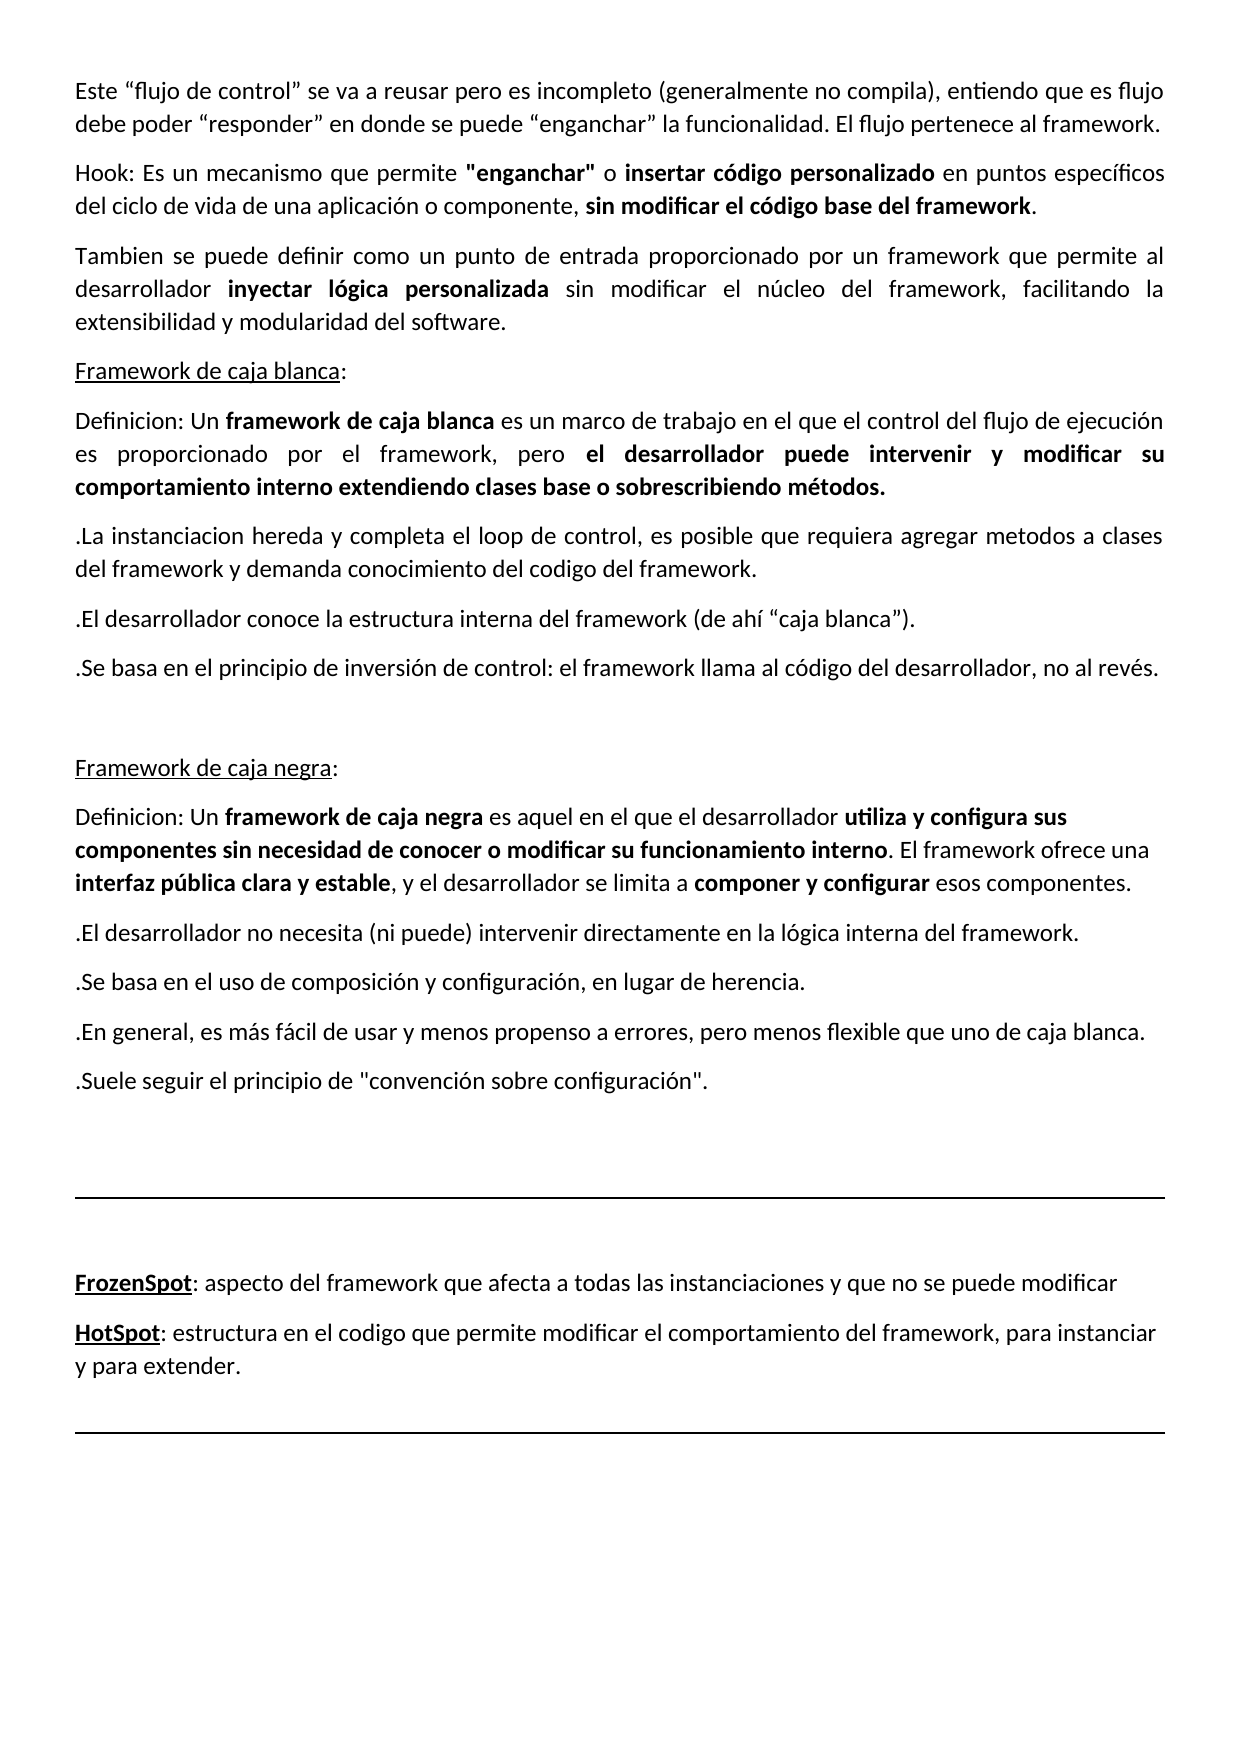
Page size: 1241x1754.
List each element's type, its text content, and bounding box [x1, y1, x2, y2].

text HotSpot: estructura en el codigo que permite modificar el comportamiento del framework, para instanciar y para extender. [75, 1317, 1165, 1380]
text .En general, es más fácil de usar y menos propenso a errores, pero menos flexible que uno de caja blanca. [75, 1016, 1165, 1046]
text .Suele seguir el principio de "convención sobre configuración". [75, 1065, 1165, 1096]
text Tambien se puede definir como un punto de entrada proporcionado por un framework que permite al desarrollador inyectar lógica personalizada sin modificar el núcleo del framework, facilitando la extensibilidad y modularidad del software. [75, 240, 1165, 336]
text Hook: Es un mecanismo que permite "enganchar" o insertar código personalizado en puntos específicos del ciclo de vida de una aplicación o componente, sin modificar el código base del framework. [75, 157, 1165, 221]
text .Se basa en el principio de inversión de control: el framework llama al código del desarrollador, no al revés. [75, 652, 1165, 683]
text FrozenSpot: aspecto del framework que afecta a todas las instanciaciones y que no se puede modificar [75, 1267, 1165, 1298]
text Framework de caja negra: [75, 752, 1165, 782]
text Definicion: Un framework de caja negra es aquel en el que el desarrollador utiliza y configura sus componentes sin necesidad de conocer o modificar su funcionamiento interno. El framework ofrece una interfaz pública clara y estable, y el desarrollador se limita a componer y configurar esos componentes. [75, 801, 1165, 898]
text .Se basa en el uso de composición y configuración, en lugar de herencia. [75, 966, 1165, 997]
text Definicion: Un framework de caja blanca es un marco de trabajo en el que el control del flujo de ejecución es proporcionado por el framework, pero el desarrollador puede intervenir y modificar su comportamiento interno extendiendo clases base o sobrescribiendo métodos. [75, 405, 1165, 501]
text Este “flujo de control” se va a reusar pero es incompleto (generalmente no compila), entiendo que es flujo debe poder “responder” en donde se puede “enganchar” la funcionalidad. El flujo pertenece al framework. [75, 75, 1165, 138]
text .El desarrollador conoce la estructura interna del framework (de ahí “caja blanca”). [75, 603, 1165, 633]
text .El desarrollador no necesita (ni puede) intervenir directamente en la lógica interna del framework. [75, 917, 1165, 947]
text .La instanciacion hereda y completa el loop de control, es posible que requiera agregar metodos a clases del framework y demanda conocimiento del codigo del framework. [75, 520, 1165, 584]
text Framework de caja blanca: [75, 355, 1165, 386]
